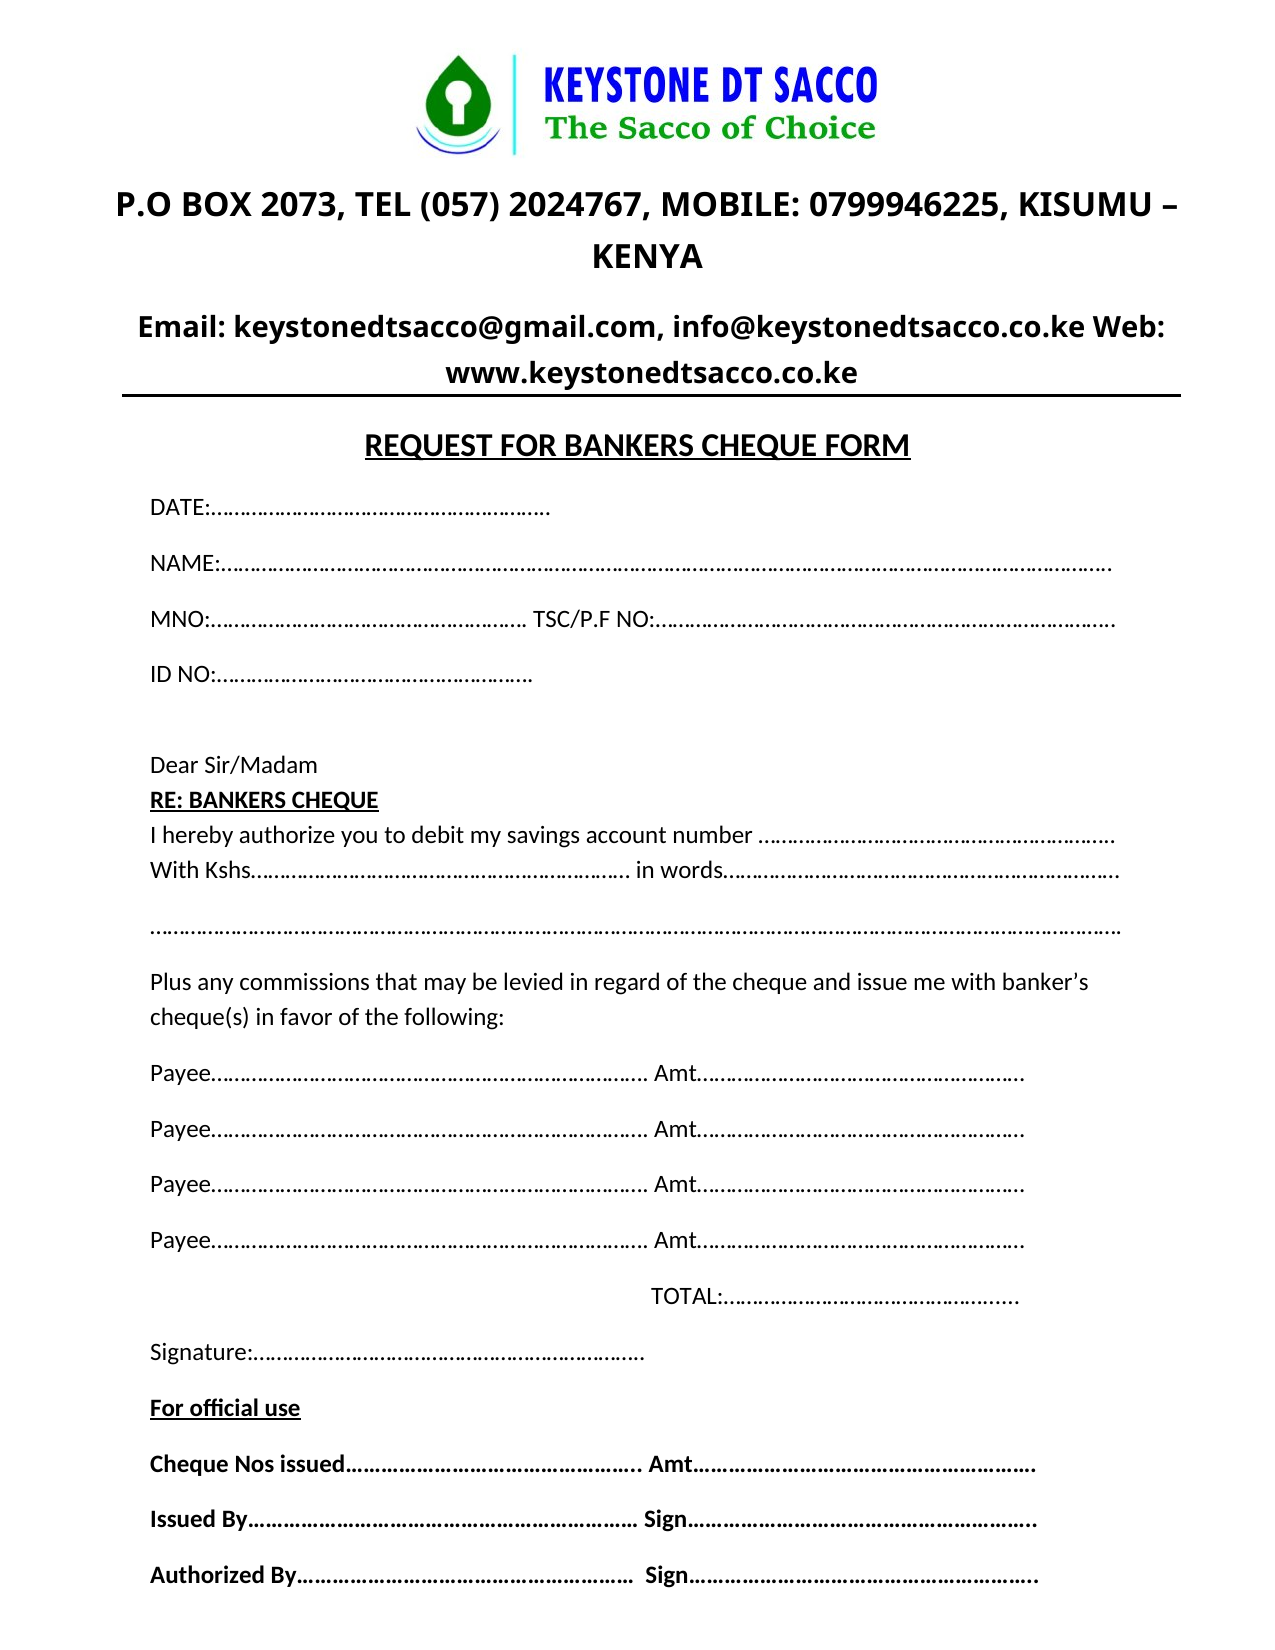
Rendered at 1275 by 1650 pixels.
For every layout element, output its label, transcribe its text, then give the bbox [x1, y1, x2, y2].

picture [406, 41, 882, 167]
text TOTAL:………………………………………...... [600, 1280, 1125, 1311]
text Email: keystonedtsacco@gmail.com, info@keystonedtsacco.co.ke Web: www.keystonedtsacco.co.ke [122, 306, 1181, 394]
text Payee…………………………………………………………………. Amt………………………………………………… [150, 1057, 1125, 1087]
text P.O BOX 2073, TEL (057) 2024767, MOBILE: 0799946225, KISUMU – KENYA [94, 181, 1200, 279]
text NAME:……………………………………………………………………………………………………………………………………….. [150, 547, 1125, 577]
text Dear Sir/Madam [150, 749, 1125, 780]
text DATE:………………………………………………….. [150, 491, 1125, 522]
text Authorized By………………………………………………… Sign………………………………………………….. [150, 1559, 1125, 1590]
text Payee…………………………………………………………………. Amt………………………………………………… [150, 1169, 1125, 1199]
text Plus any commissions that may be levied in regard of the cheque and issue me with banker’s cheque(s) in favor of the following: [150, 966, 1125, 1032]
text Issued By………………………………………………………… Sign………………………………………………….. [150, 1504, 1125, 1534]
text RE: BANKERS CHEQUE [150, 784, 1125, 815]
text Cheque Nos issued………………………………………….. Amt…………………………………………………. [150, 1448, 1125, 1478]
text ……………………………………………………………………………………………………………………………………………………. [150, 910, 1125, 941]
text Signature:………………………………………………………….. [150, 1336, 1125, 1367]
text I hereby authorize you to debit my savings account number …………………………………………………….. With Kshs………………………………………………………… in words…………………………………………………………… [150, 819, 1125, 885]
text ID NO:………………………………………………. [150, 659, 1125, 689]
text Payee…………………………………………………………………. Amt………………………………………………… [150, 1224, 1125, 1255]
text MNO:………………………………………………. TSC/P.F NO:…………………………………………………………………….. [150, 603, 1125, 633]
text REQUEST FOR BANKERS CHEQUE FORM [150, 423, 1125, 464]
text Payee…………………………………………………………………. Amt………………………………………………… [150, 1113, 1125, 1143]
text For official use [150, 1392, 1125, 1422]
